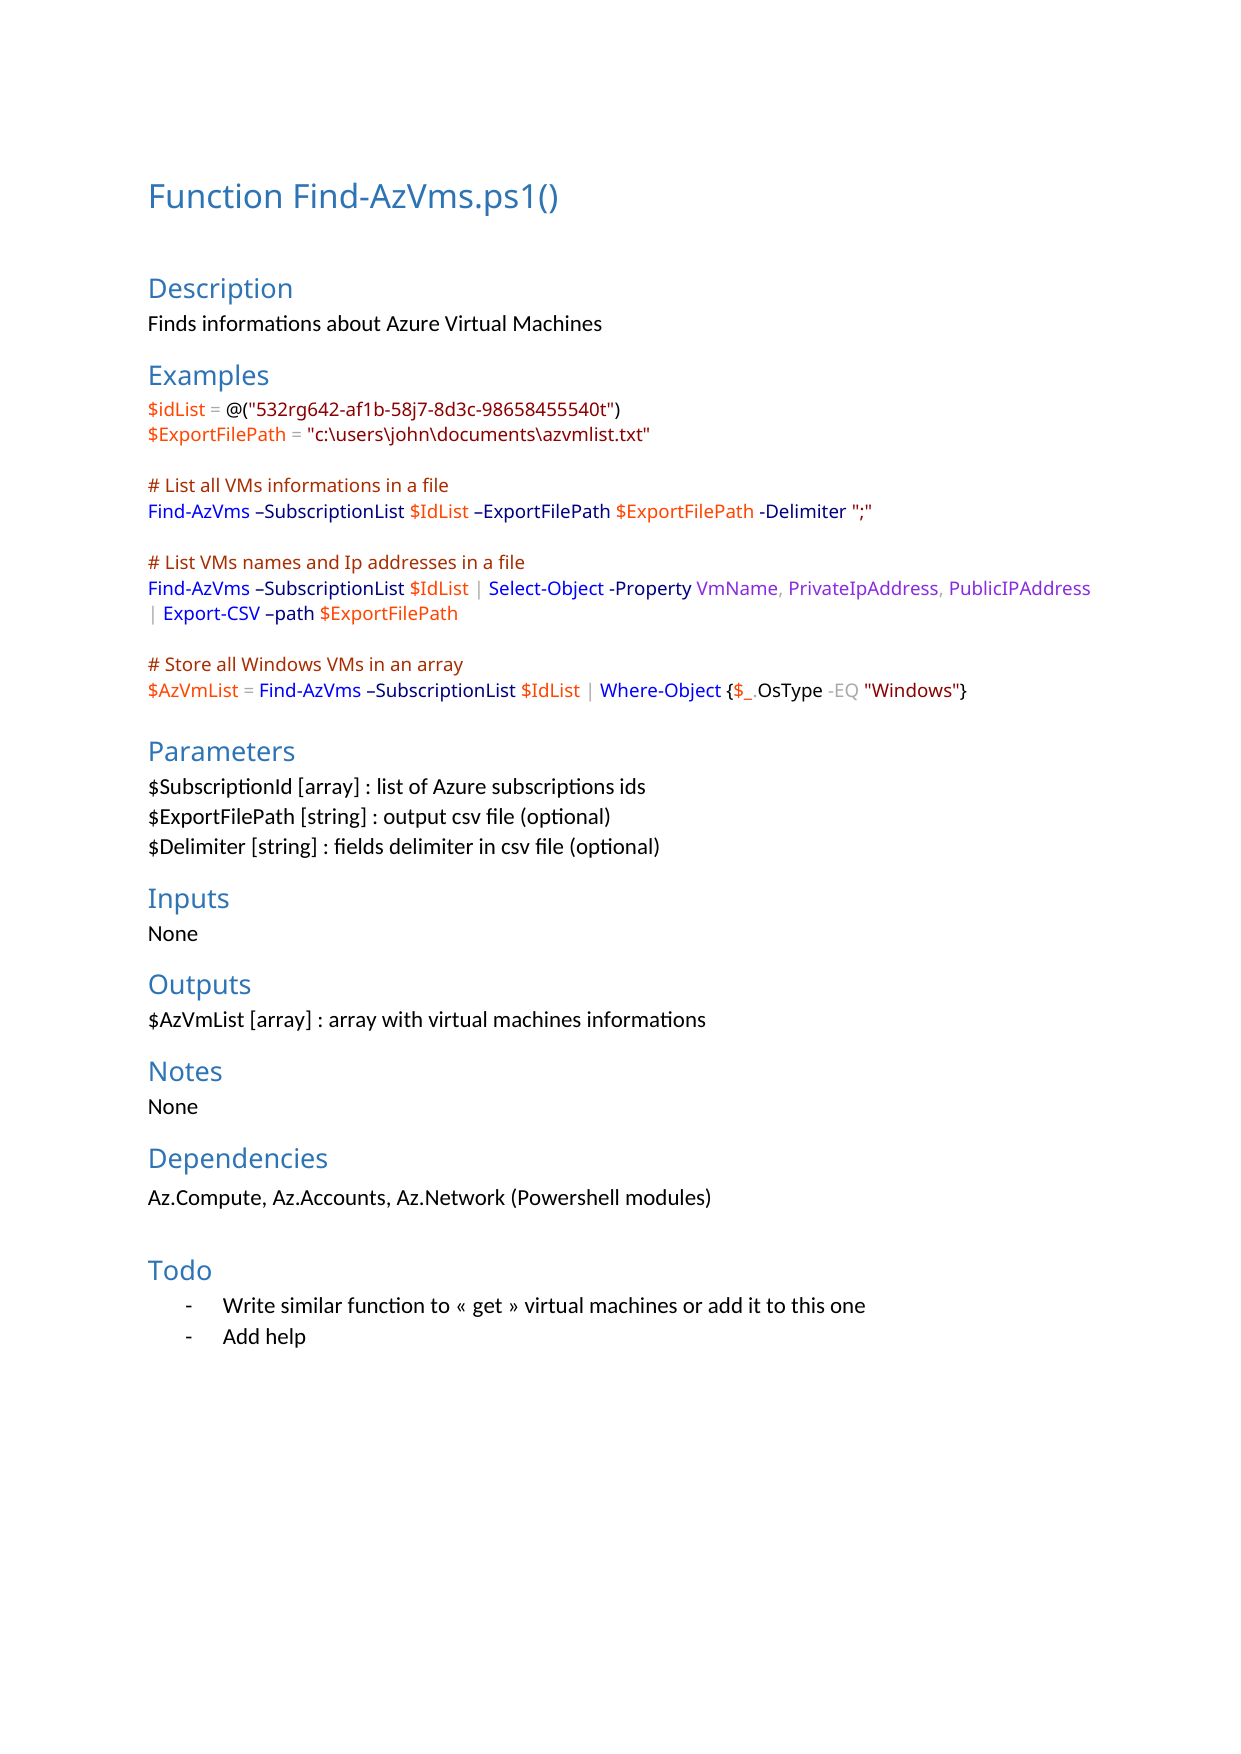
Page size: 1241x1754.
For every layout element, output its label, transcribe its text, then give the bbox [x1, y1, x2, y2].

subtitle Examples [148, 356, 1093, 393]
text Find-AzVms –SubscriptionList $IdList | Select-Object -Property VmName, PrivateIpAddress, PublicIPAddress | Export-CSV –path $ExportFilePath [148, 575, 1093, 626]
text $AzVmList = Find-AzVms –SubscriptionList $IdList | Where-Object {$_.OsType -EQ "Windows"} [148, 677, 1093, 702]
text # Store all Windows VMs in an array [148, 651, 1093, 677]
subtitle Parameters [148, 732, 1093, 769]
text $SubscriptionId [array] : list of Azure subscriptions ids $ExportFilePath [string] : output csv file (optional) $Delimiter [string] : fields delimiter in csv file (optional) [148, 772, 1093, 860]
subtitle Description [148, 270, 1093, 307]
text # List all VMs informations in a file [148, 473, 1093, 498]
text $AzVmList [array] : array with virtual machines informations [148, 1006, 1093, 1034]
text $idList = @("532rg642-af1b-58j7-8d3c-98658455540t") [148, 396, 1093, 422]
text None [148, 919, 1093, 947]
subtitle Notes [148, 1052, 1093, 1089]
subtitle Outputs [148, 966, 1093, 1003]
text Find-AzVms –SubscriptionList $IdList –ExportFilePath $ExportFilePath -Delimiter ";" [148, 498, 1093, 524]
subtitle Todo [148, 1252, 1093, 1289]
subtitle Az.Compute, Az.Accounts, Az.Network (Powershell modules) [148, 1183, 1093, 1211]
list Add help [185, 1322, 1093, 1350]
list Write similar function to « get » virtual machines or add it to this one [185, 1292, 1093, 1320]
subtitle Inputs [148, 879, 1093, 916]
subtitle Dependencies [148, 1139, 1093, 1176]
subtitle Function Find-AzVms.ps1() [148, 173, 1093, 218]
text $ExportFilePath = "c:\users\john\documents\azvmlist.txt" [148, 422, 1093, 447]
text # List VMs names and Ip addresses in a file [148, 549, 1093, 575]
text None [148, 1092, 1093, 1120]
text Finds informations about Azure Virtual Machines [148, 309, 1093, 337]
